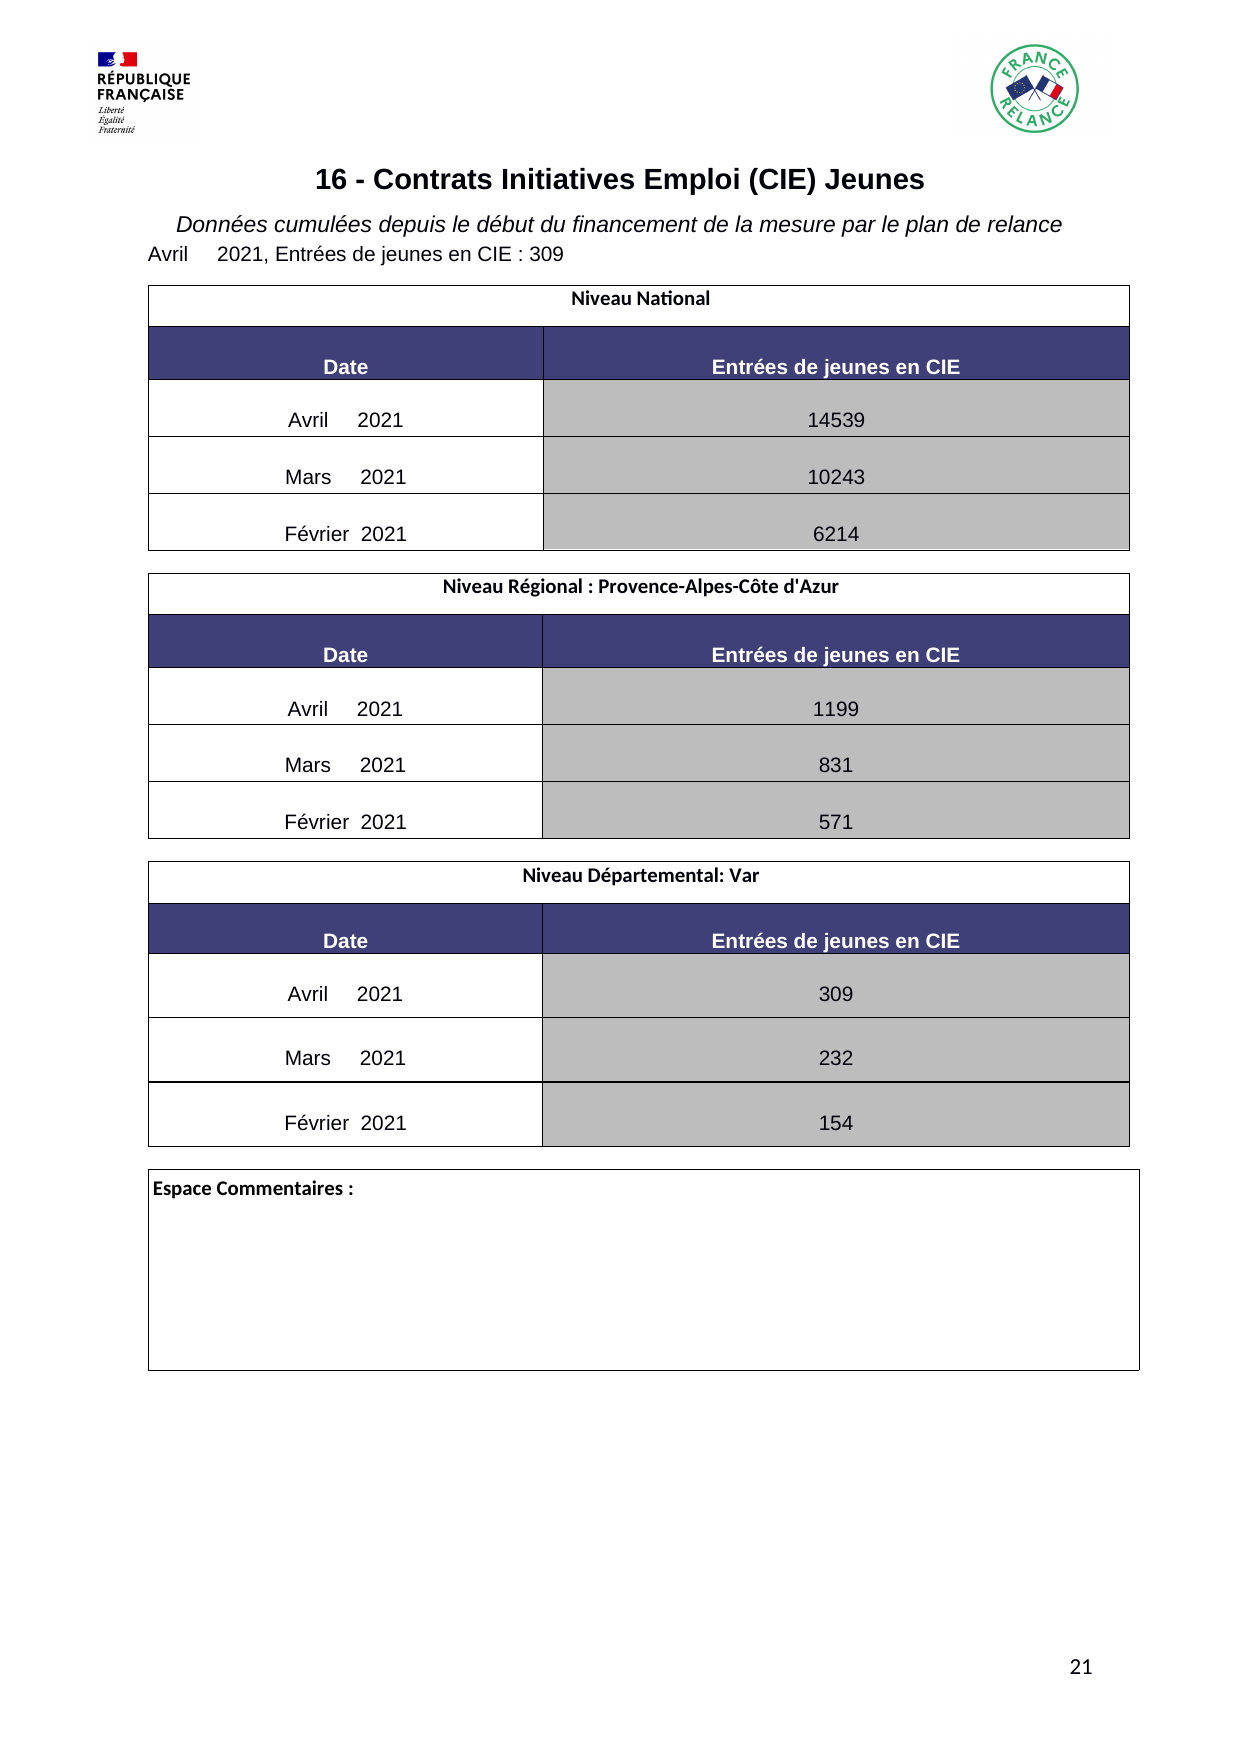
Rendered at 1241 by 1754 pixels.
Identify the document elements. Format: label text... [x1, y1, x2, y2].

table_cell 154 [543, 1083, 1129, 1146]
picture [84, 39, 200, 144]
table_cell 232 [543, 1018, 1129, 1081]
table_cell Mars 2021 [149, 725, 542, 781]
subtitle 16 - Contrats Initiatives Emploi (CIE) Jeunes [148, 162, 1093, 196]
table_cell Entrées de jeunes en CIE [543, 904, 1129, 953]
table_cell Date [149, 327, 543, 379]
table_cell 571 [543, 782, 1129, 838]
table_cell 309 [543, 954, 1129, 1017]
table_cell Février 2021 [149, 1083, 542, 1146]
table_cell Mars 2021 [149, 1018, 542, 1081]
table_cell Avril 2021 [149, 954, 542, 1017]
table_header Niveau Régional : Provence-Alpes-Côte d'Azur [149, 574, 1129, 614]
table_cell Avril 2021 [149, 380, 543, 436]
table_cell 1199 [543, 668, 1129, 724]
table_cell Entrées de jeunes en CIE [543, 615, 1129, 667]
table_cell 14539 [544, 380, 1129, 436]
table_cell Avril 2021 [149, 668, 542, 724]
table_cell Février 2021 [149, 782, 542, 838]
picture [947, 31, 1115, 141]
table_cell 831 [543, 725, 1129, 781]
table_cell 6214 [544, 494, 1129, 549]
table_cell Date [149, 615, 542, 667]
table_header Espace Commentaires : [149, 1170, 1139, 1369]
table_header Niveau Départemental: Var [149, 862, 1129, 902]
table_header Niveau National [149, 286, 1129, 326]
text Données cumulées depuis le début du financement de la mesure par le plan de relance [148, 211, 1093, 237]
table_cell 10243 [544, 437, 1129, 493]
table_cell Date [149, 904, 542, 953]
table_cell Février 2021 [149, 494, 543, 549]
text Avril 2021, Entrées de jeunes en CIE : 309 [148, 242, 1093, 266]
table_cell Entrées de jeunes en CIE [544, 327, 1129, 379]
table_cell Mars 2021 [149, 437, 543, 493]
